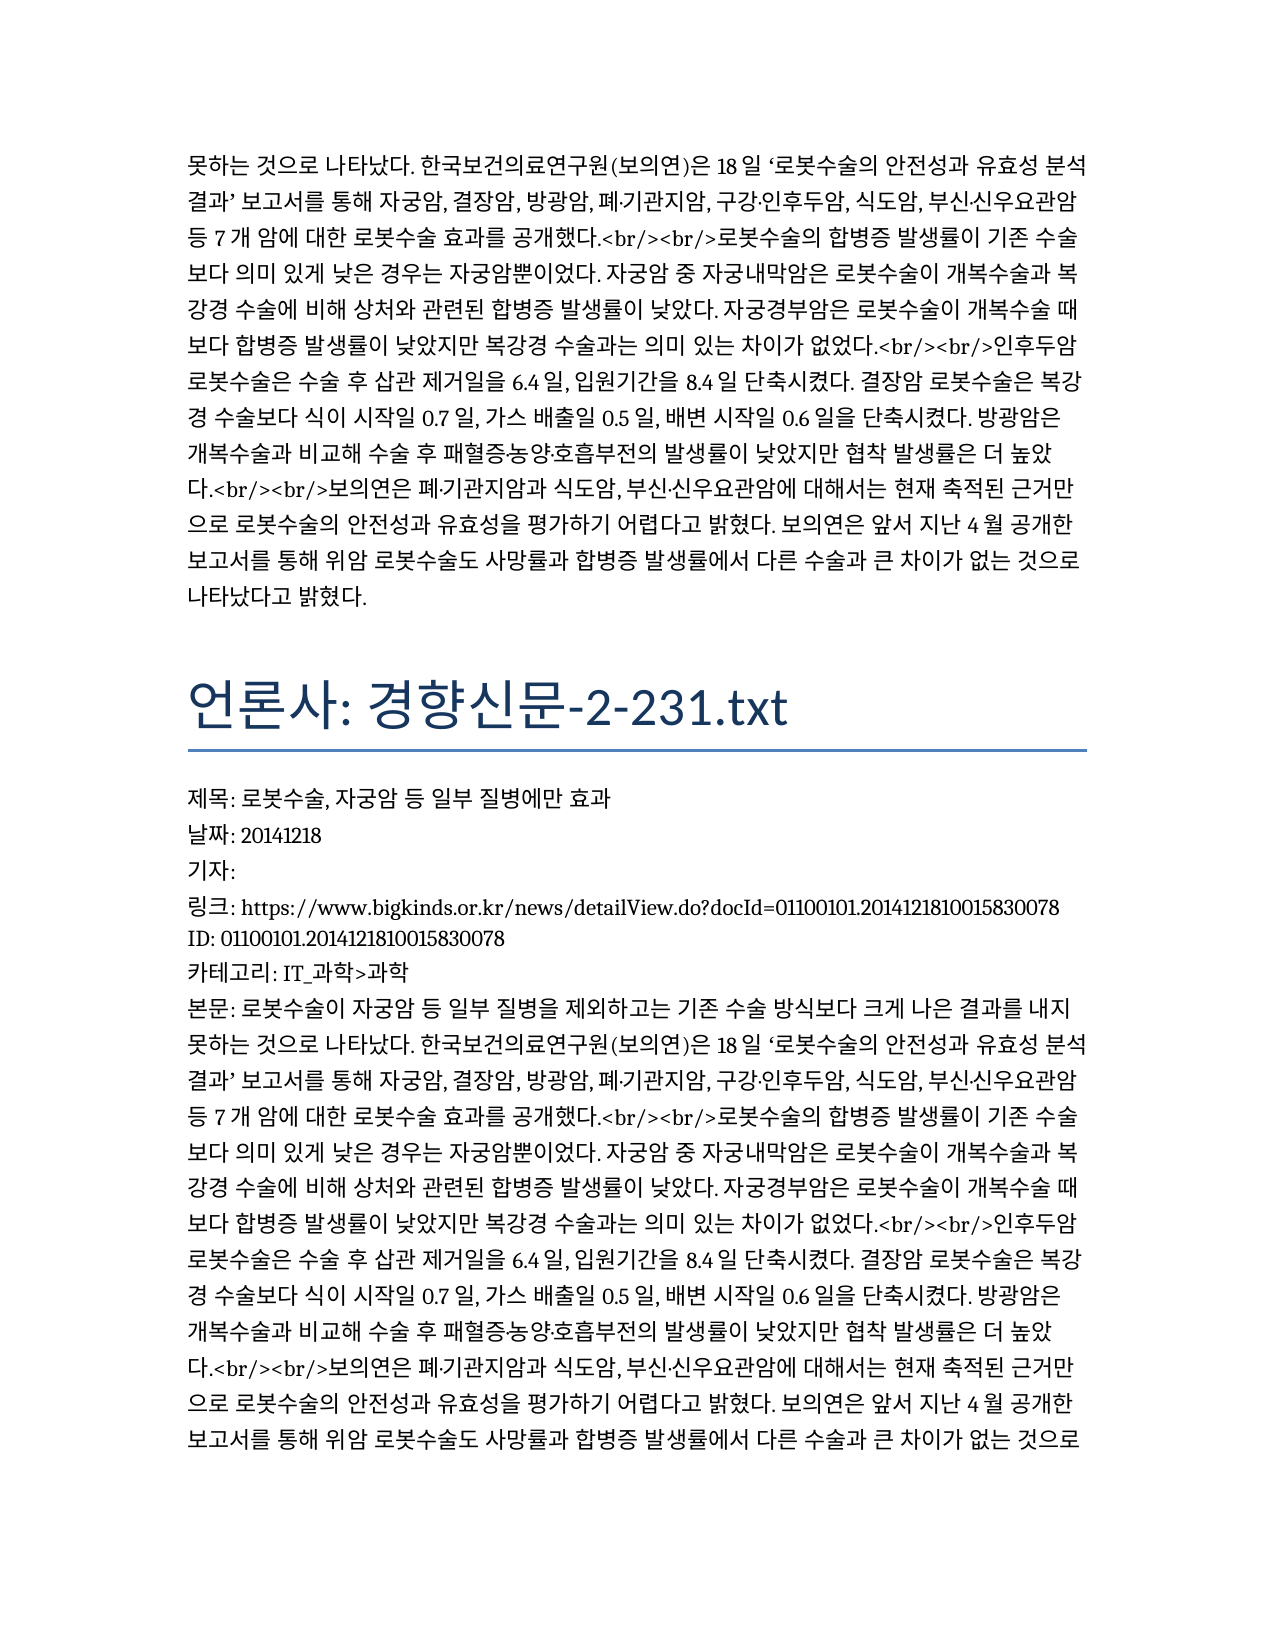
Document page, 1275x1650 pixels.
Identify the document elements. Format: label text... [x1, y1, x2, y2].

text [187, 783, 1087, 1455]
title 언론사: 경향신문-2-231.txt [187, 667, 1087, 752]
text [187, 150, 1087, 643]
